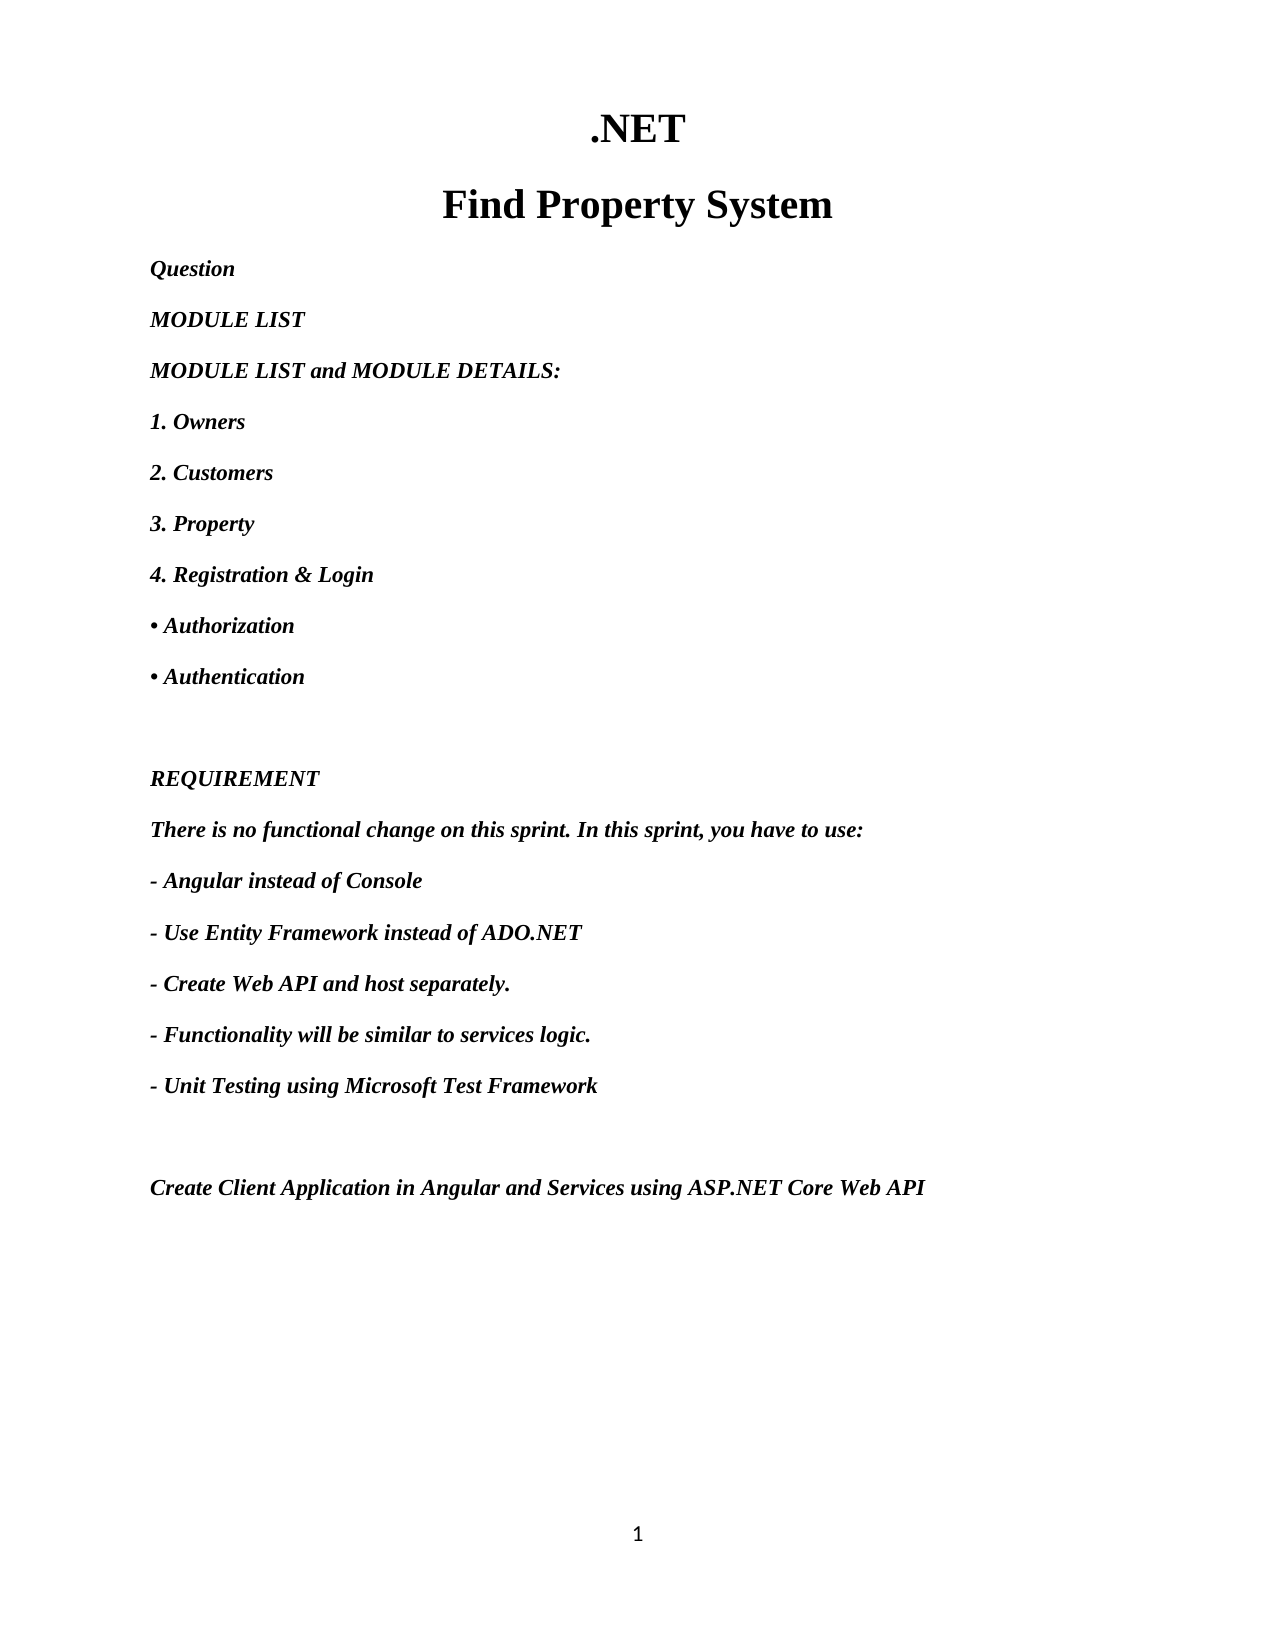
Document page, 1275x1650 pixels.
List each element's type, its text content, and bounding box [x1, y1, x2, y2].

text • Authentication [150, 663, 1125, 690]
text - Angular instead of Console [150, 867, 1125, 894]
text - Functionality will be similar to services logic. [150, 1021, 1125, 1047]
text MODULE LIST and MODULE DETAILS: [150, 357, 1125, 383]
text Create Client Application in Angular and Services using ASP.NET Core Web API [150, 1174, 1125, 1200]
text REQUIREMENT [150, 765, 1125, 792]
text - Unit Testing using Microsoft Test Framework [150, 1072, 1125, 1098]
text Question [150, 255, 1125, 281]
text 1. Owners [150, 408, 1125, 434]
text - Create Web API and host separately. [150, 969, 1125, 996]
text 2. Customers [150, 459, 1125, 486]
text - Use Entity Framework instead of ADO.NET [150, 918, 1125, 945]
text There is no functional change on this sprint. In this sprint, you have to use: [150, 816, 1125, 843]
text MODULE LIST [150, 306, 1125, 332]
text • Authorization [150, 612, 1125, 639]
text .NET [150, 103, 1125, 151]
text Find Property System [150, 179, 1125, 227]
text 4. Registration & Login [150, 561, 1125, 588]
text 3. Property [150, 510, 1125, 537]
